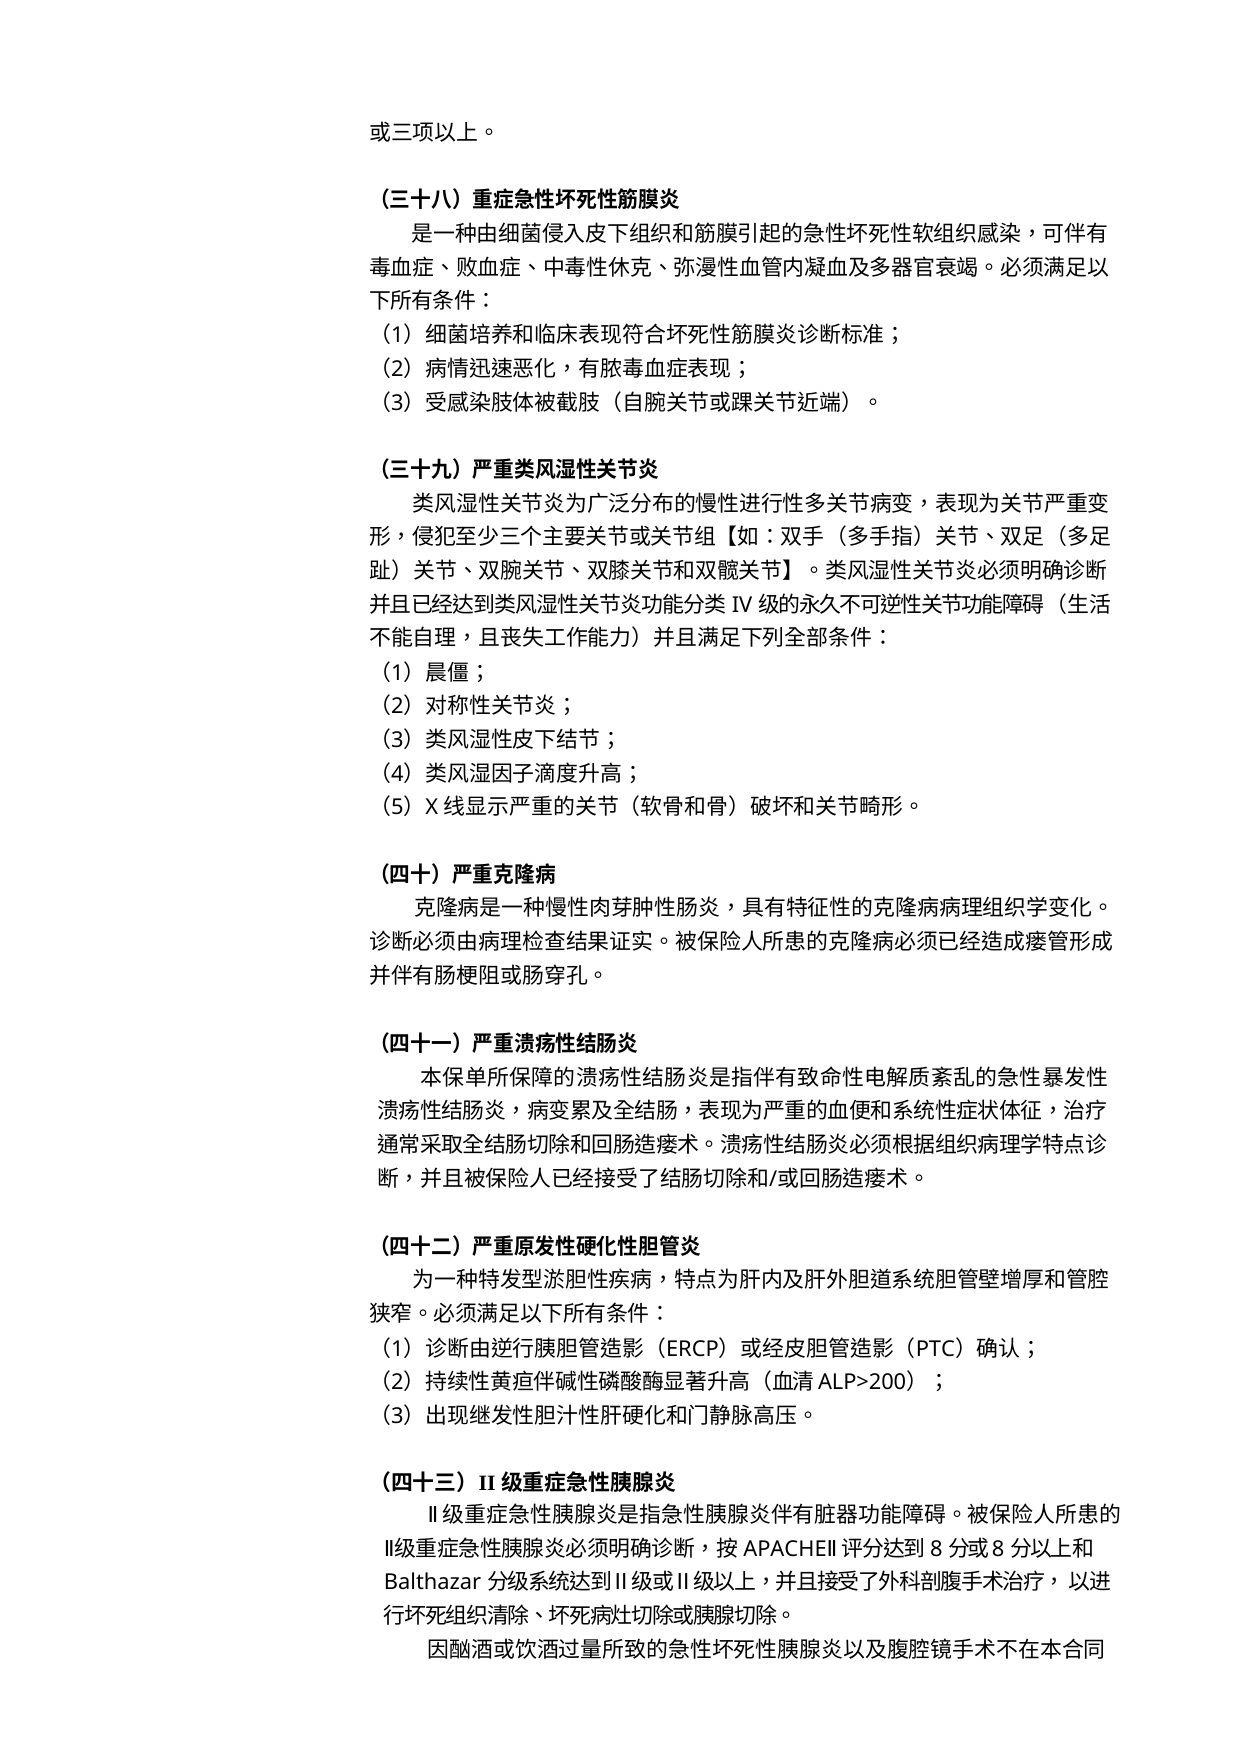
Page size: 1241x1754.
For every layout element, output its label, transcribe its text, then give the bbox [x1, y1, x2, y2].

text 为一种特发型淤胆性疾病，特点为肝内及肝外胆道系统胆管壁增厚和管腔狭窄。必须满足以下所有条件： [369, 1264, 1111, 1328]
text （3）出现继发性胆汁性肝硬化和门静脉高压。 [369, 1399, 1132, 1429]
text 本保单所保障的溃疡性结肠炎是指伴有致命性电解质紊乱的急性暴发性溃疡性结肠炎，病变累及全结肠，表现为严重的血便和系统性症状体征，治疗通常采取全结肠切除和回肠造瘘术。溃疡性结肠炎必须根据组织病理学特点诊断，并且被保险人已经接受了结肠切除和/或回肠造瘘术。 [377, 1062, 1111, 1192]
text （2）病情迅速恶化，有脓毒血症表现； [369, 353, 1132, 383]
text （2）对称性关节炎； [369, 690, 1132, 720]
text （1）晨僵； [369, 657, 1132, 686]
subtitle （四十三）II 级重症急性胰腺炎 [369, 1467, 1132, 1497]
text （4）类风湿因子滴度升高； [369, 757, 1132, 787]
subtitle （三十九）严重类风湿性关节炎 [369, 454, 1132, 484]
text 是一种由细菌侵入皮下组织和筋膜引起的急性坏死性软组织感染，可伴有毒血症、败血症、中毒性休克、弥漫性血管内凝血及多器官衰竭。必须满足以下所有条件： [369, 218, 1111, 315]
subtitle （四十一）严重溃疡性结肠炎 [369, 1028, 1132, 1058]
text 因酗酒或饮酒过量所致的急性坏死性胰腺炎以及腹腔镜手术不在本合同 [427, 1634, 1132, 1664]
text Ⅱ级重症急性胰腺炎是指急性胰腺炎伴有脏器功能障碍。被保险人所患的Ⅱ级重症急性胰腺炎必须明确诊断，按 APACHEⅡ评分达到 8 分或 8 分以上和 Balthazar 分级系统达到Ⅱ级或Ⅱ级以上，并且接受了外科剖腹手术治疗， 以进行坏死组织清除、坏死病灶切除或胰腺切除。 [384, 1499, 1122, 1630]
text （2）持续性黄疸伴碱性磷酸酶显著升高（血清 ALP>200）； [369, 1366, 1132, 1396]
text 克隆病是一种慢性肉芽肿性肠炎，具有特征性的克隆病病理组织学变化。诊断必须由病理检查结果证实。被保险人所患的克隆病必须已经造成瘘管形成并伴有肠梗阻或肠穿孔。 [369, 892, 1114, 989]
text （5）X 线显示严重的关节（软骨和骨）破坏和关节畸形。 [369, 791, 1132, 821]
subtitle （四十二）严重原发性硬化性胆管炎 [369, 1231, 1132, 1261]
text 或三项以上。 [369, 117, 1132, 146]
text （3）受感染肢体被截肢（自腕关节或踝关节近端）。 [369, 387, 1132, 416]
subtitle （三十八）重症急性坏死性筋膜炎 [369, 184, 1132, 214]
text （1）细菌培养和临床表现符合坏死性筋膜炎诊断标准； [369, 319, 1132, 349]
subtitle （四十）严重克隆病 [369, 859, 1132, 888]
text （1）诊断由逆行胰胆管造影（ERCP）或经皮胆管造影（PTC）确认； [369, 1332, 1132, 1362]
text 类风湿性关节炎为广泛分布的慢性进行性多关节病变，表现为关节严重变形，侵犯至少三个主要关节或关节组【如：双手（多手指）关节、双足（多足趾）关节、双腕关节、双膝关节和双髋关节】。类风湿性关节炎必须明确诊断并且已经达到类风湿性关节炎功能分类 IV 级的永久不可逆性关节功能障碍（生活不能自理，且丧失工作能力）并且满足下列全部条件： [369, 488, 1111, 652]
text （3）类风湿性皮下结节； [369, 724, 1132, 754]
